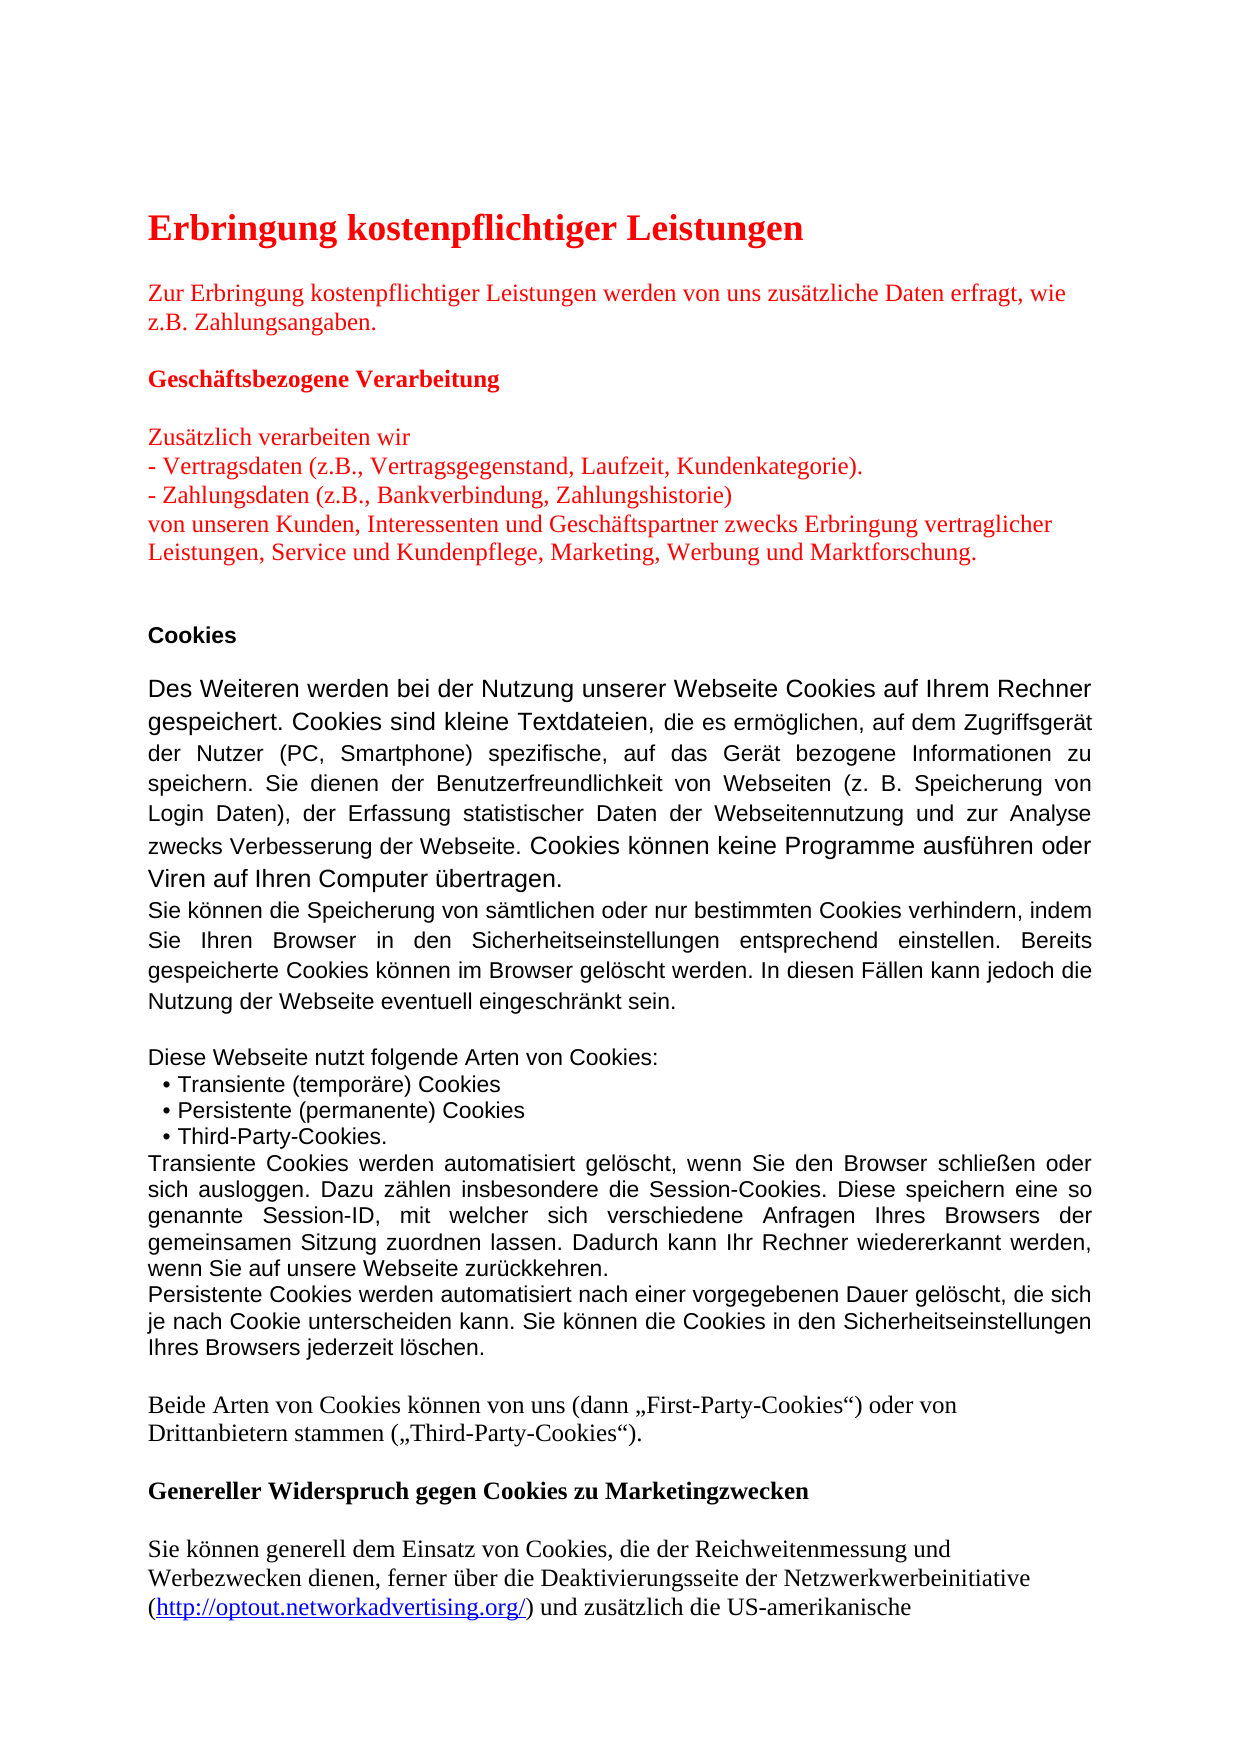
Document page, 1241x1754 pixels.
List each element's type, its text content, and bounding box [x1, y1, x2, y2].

text Sie können die Speicherung von sämtlichen oder nur bestimmten Cookies verhindern, indem Sie Ihren Browser in den Sicherheitseinstellungen entsprechend einstellen. Bereits gespeicherte Cookies können im Browser gelöscht werden. In diesen Fällen kann jedoch die Nutzung der Webseite eventuell eingeschränkt sein. [148, 897, 1093, 1014]
text Persistente Cookies werden automatisiert nach einer vorgegebenen Dauer gelöscht, die sich je nach Cookie unterscheiden kann. Sie können die Cookies in den Sicherheitseinstellungen Ihres Browsers jederzeit löschen. [148, 1281, 1093, 1361]
list Persistente (permanente) Cookies [162, 1097, 1093, 1123]
text Beide Arten von Cookies können von uns (dann „First-Party-Cookies“) oder von Drittanbietern stammen („Third-Party-Cookies“). [148, 1390, 1093, 1447]
text Erbringung kostenpflichtiger Leistungen [148, 206, 1093, 249]
text Genereller Widerspruch gegen Cookies zu Marketingzwecken [148, 1476, 1093, 1505]
text Zur Erbringung kostenpflichtiger Leistungen werden von uns zusätzliche Daten erfragt, wie z.B. Zahlungsangaben. [148, 278, 1093, 335]
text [148, 1534, 1093, 1621]
list Transiente (temporäre) Cookies [162, 1071, 1093, 1097]
text Transiente Cookies werden automatisiert gelöscht, wenn Sie den Browser schließen oder sich ausloggen. Dazu zählen insbesondere die Session-Cookies. Diese speichern eine so genannte Session-ID, mit welcher sich verschiedene Anfragen Ihres Browsers der gemeinsamen Sitzung zuordnen lassen. Dadurch kann Ihr Rechner wiedererkannt werden, wenn Sie auf unsere Webseite zurückkehren. [148, 1150, 1093, 1281]
list Cookies [148, 622, 1093, 648]
text Diese Webseite nutzt folgende Arten von Cookies: [148, 1044, 1093, 1071]
text Geschäftsbezogene Verarbeitung [148, 364, 1093, 393]
text Des Weiteren werden bei der Nutzung unserer Webseite Cookies auf Ihrem Rechner gespeichert. Cookies sind kleine Textdateien, die es ermöglichen, auf dem Zugriffsgerät der Nutzer (PC, Smartphone) spezifische, auf das Gerät bezogene Informationen zu speichern. Sie dienen der Benutzerfreundlichkeit von Webseiten (z. B. Speicherung von Login Daten), der Erfassung statistischer Daten der Webseitennutzung und zur Analyse zwecks Verbesserung der Webseite. Cookies können keine Programme ausführen oder Viren auf Ihren Computer übertragen. [148, 674, 1093, 893]
list Third-Party-Cookies. [162, 1123, 1093, 1150]
text Zusätzlich verarbeiten wir - Vertragsdaten (z.B., Vertragsgegenstand, Laufzeit, Kundenkategorie). - Zahlungsdaten (z.B., Bankverbindung, Zahlungshistorie) von unseren Kunden, Interessenten und Geschäftspartner zwecks Erbringung vertraglicher Leistungen, Service und Kundenpflege, Marketing, Werbung und Marktforschung. [148, 422, 1093, 566]
